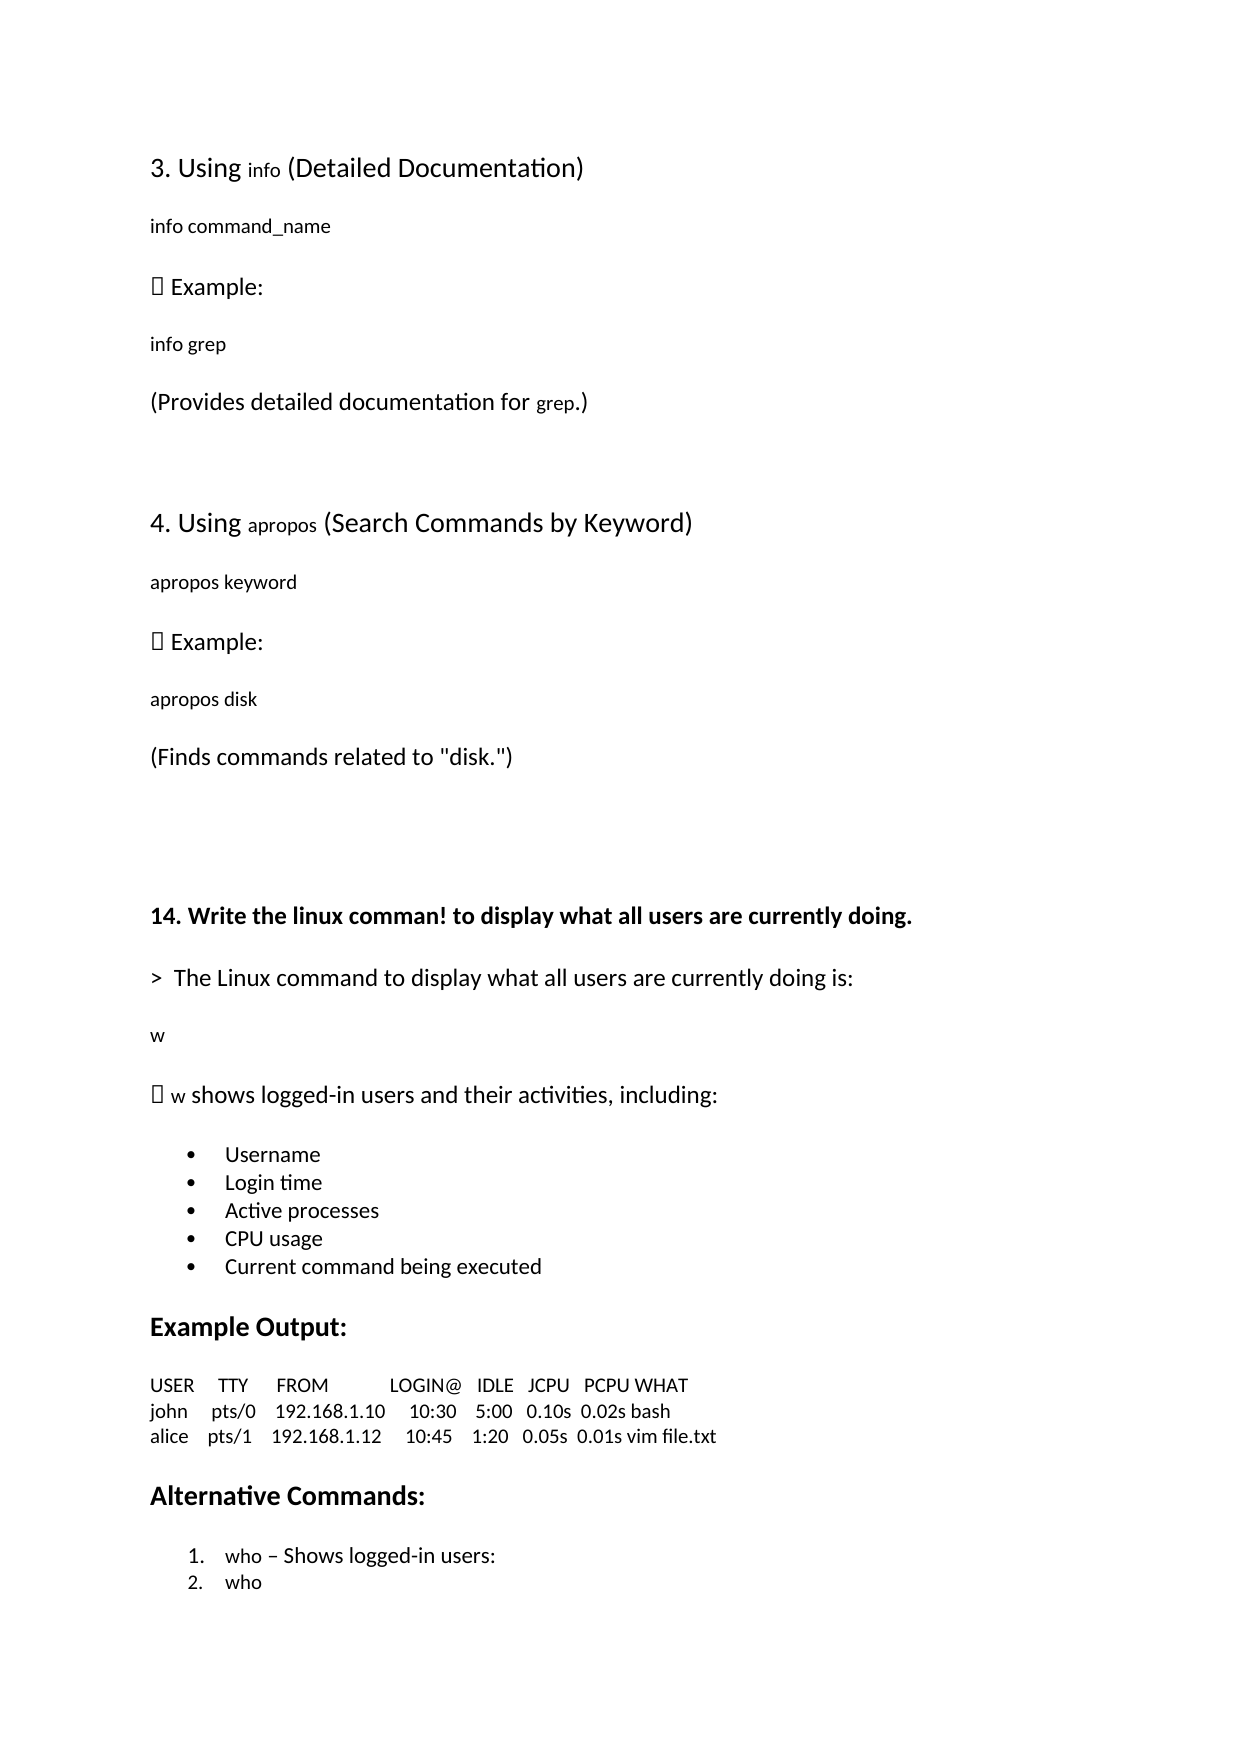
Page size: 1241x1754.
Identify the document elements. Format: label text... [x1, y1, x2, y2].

subtitle Example Output: [150, 1309, 1090, 1343]
list Login time [187, 1168, 1090, 1196]
text USER TTY FROM LOGIN@ IDLE JCPU PCPU WHAT [150, 1372, 1090, 1398]
list CPU usage [187, 1224, 1090, 1252]
text w [150, 1022, 1090, 1047]
text 🔹 Example: [150, 268, 1090, 302]
text apropos disk [150, 687, 1090, 712]
subtitle Alternative Commands: [150, 1478, 1090, 1512]
list Active processes [187, 1196, 1090, 1224]
text alice pts/1 192.168.1.12 10:45 1:20 0.05s 0.01s vim file.txt [150, 1423, 1090, 1449]
text info grep [150, 331, 1090, 357]
text 3. Using info (Detailed Documentation) [150, 150, 1090, 184]
list who [187, 1569, 1090, 1595]
text info command_name [150, 213, 1090, 239]
text > The Linux command to display what all users are currently doing is: [150, 962, 1090, 993]
list who – Shows logged-in users: [187, 1541, 1090, 1569]
text (Provides detailed documentation for grep.) [150, 386, 1090, 416]
text ✅ w shows logged-in users and their activities, including: [150, 1076, 1090, 1111]
text (Finds commands related to "disk.") [150, 741, 1090, 772]
list Current command being executed [187, 1252, 1090, 1280]
text 🔹 Example: [150, 623, 1090, 657]
text 14. Write the linux comman! to display what all users are currently doing. [150, 900, 1090, 931]
text john pts/0 192.168.1.10 10:30 5:00 0.10s 0.02s bash [150, 1398, 1090, 1423]
list Username [187, 1140, 1090, 1168]
text 4. Using apropos (Search Commands by Keyword) [150, 505, 1090, 540]
text apropos keyword [150, 569, 1090, 594]
